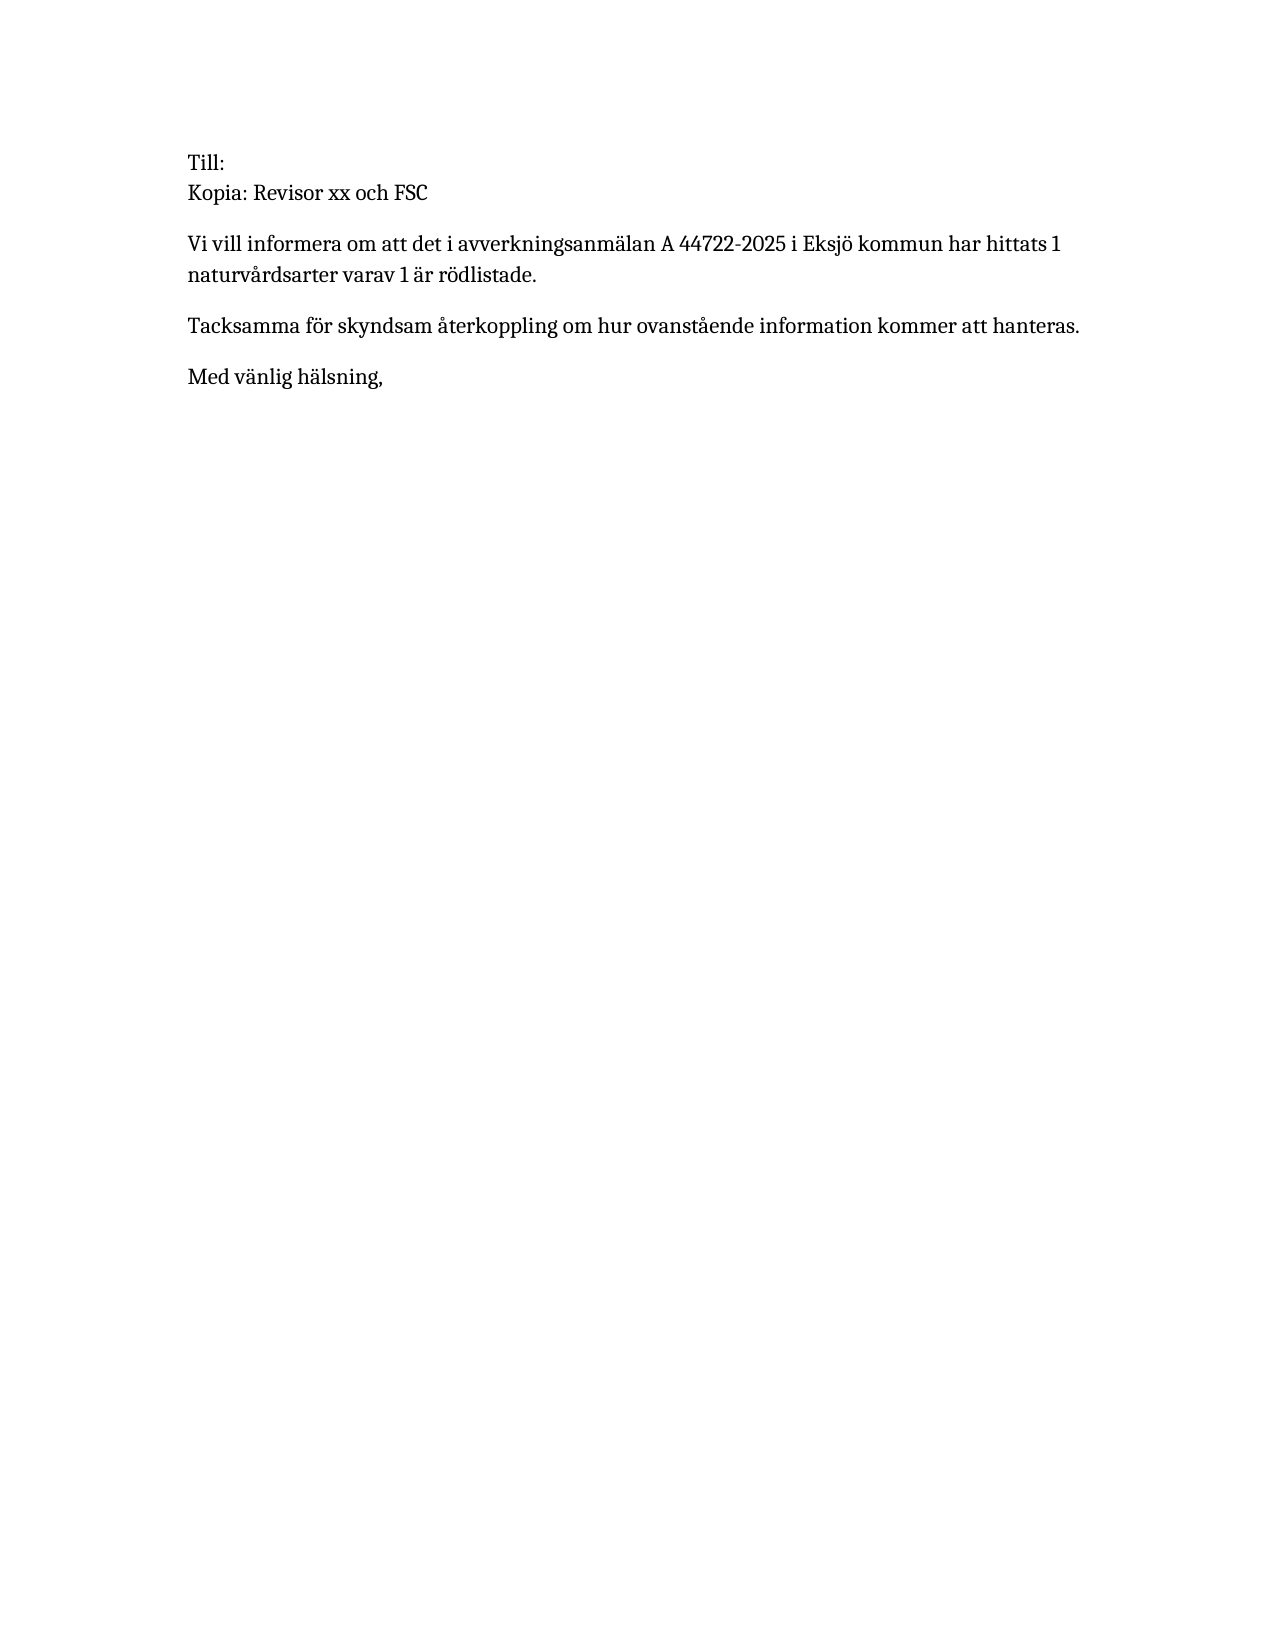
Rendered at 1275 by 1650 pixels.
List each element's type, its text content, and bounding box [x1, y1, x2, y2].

text Tacksamma för skyndsam återkoppling om hur ovanstående information kommer att hanteras. [187, 312, 1087, 339]
text Till: Kopia: Revisor xx och FSC [187, 150, 1087, 207]
text Med vänlig hälsning, [187, 363, 1087, 420]
text Vi vill informera om att det i avverkningsanmälan A 44722-2025 i Eksjö kommun har hittats 1 naturvårdsarter varav 1 är rödlistade. [187, 231, 1087, 288]
